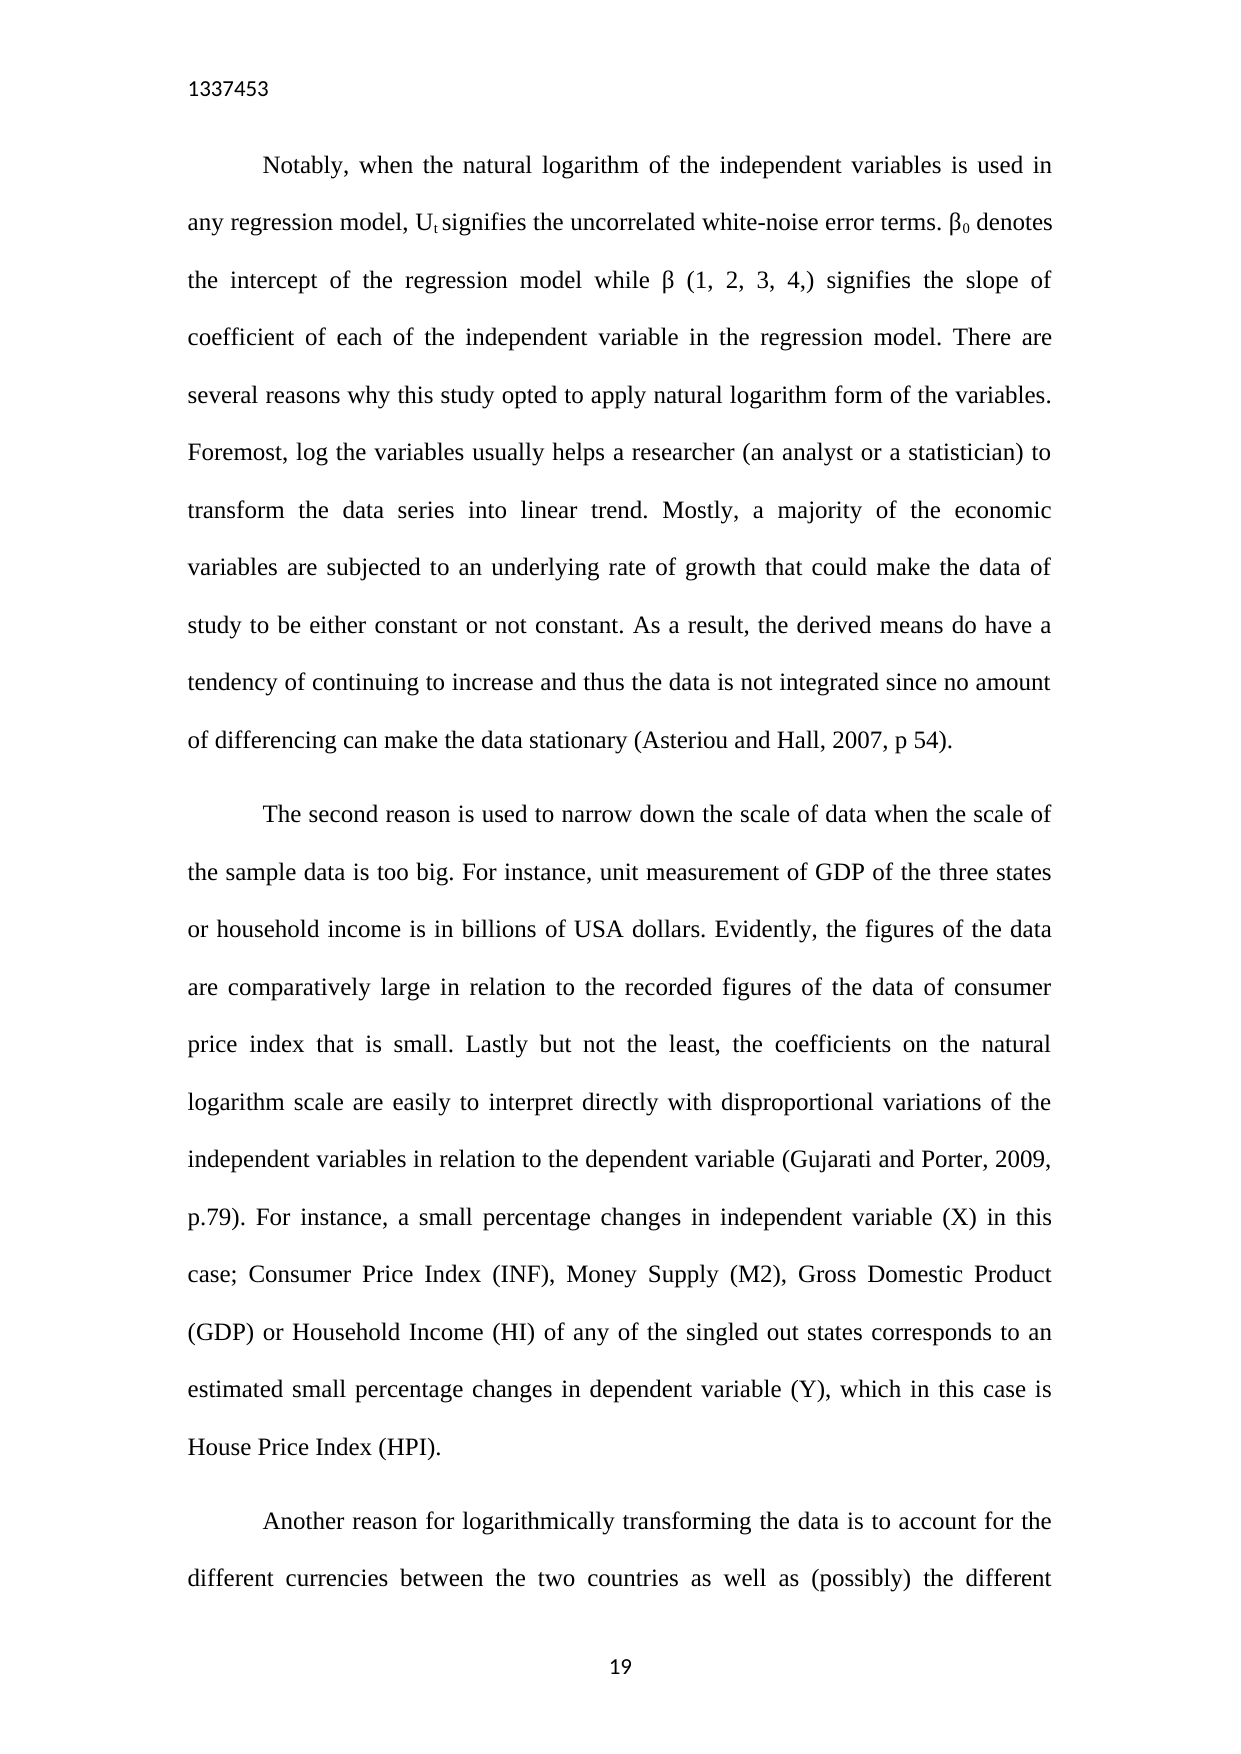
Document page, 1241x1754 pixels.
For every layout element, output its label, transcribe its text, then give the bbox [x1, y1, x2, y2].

text Notably, when the natural logarithm of the independent variables is used in any regression model, Ut signifies the uncorrelated white-noise error terms. β0 denotes the intercept of the regression model while β (1, 2, 3, 4,) signifies the slope of coefficient of each of the independent variable in the regression model. There are several reasons why this study opted to apply natural logarithm form of the variables. Foremost, log the variables usually helps a researcher (an analyst or a statistician) to transform the data series into linear trend. Mostly, a majority of the economic variables are subjected to an underlying rate of growth that could make the data of study to be either constant or not constant. As a result, the derived means do have a tendency of continuing to increase and thus the data is not integrated since no amount of differencing can make the data stationary (Asteriou and Hall, 2007, p 54). [187, 150, 1053, 754]
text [187, 1506, 1053, 1592]
text The second reason is used to narrow down the scale of data when the scale of the sample data is too big. For instance, unit measurement of GDP of the three states or household income is in billions of USA dollars. Evidently, the figures of the data are comparatively large in relation to the recorded figures of the data of consumer price index that is small. Lastly but not the least, the coefficients on the natural logarithm scale are easily to interpret directly with disproportional variations of the independent variables in relation to the dependent variable (Gujarati and Porter, 2009, p.79). For instance, a small percentage changes in independent variable (X) in this case; Consumer Price Index (INF), Money Supply (M2), Gross Domestic Product (GDP) or Household Income (HI) of any of the singled out states corresponds to an estimated small percentage changes in dependent variable (Y), which in this case is House Price Index (HPI). [187, 799, 1053, 1460]
